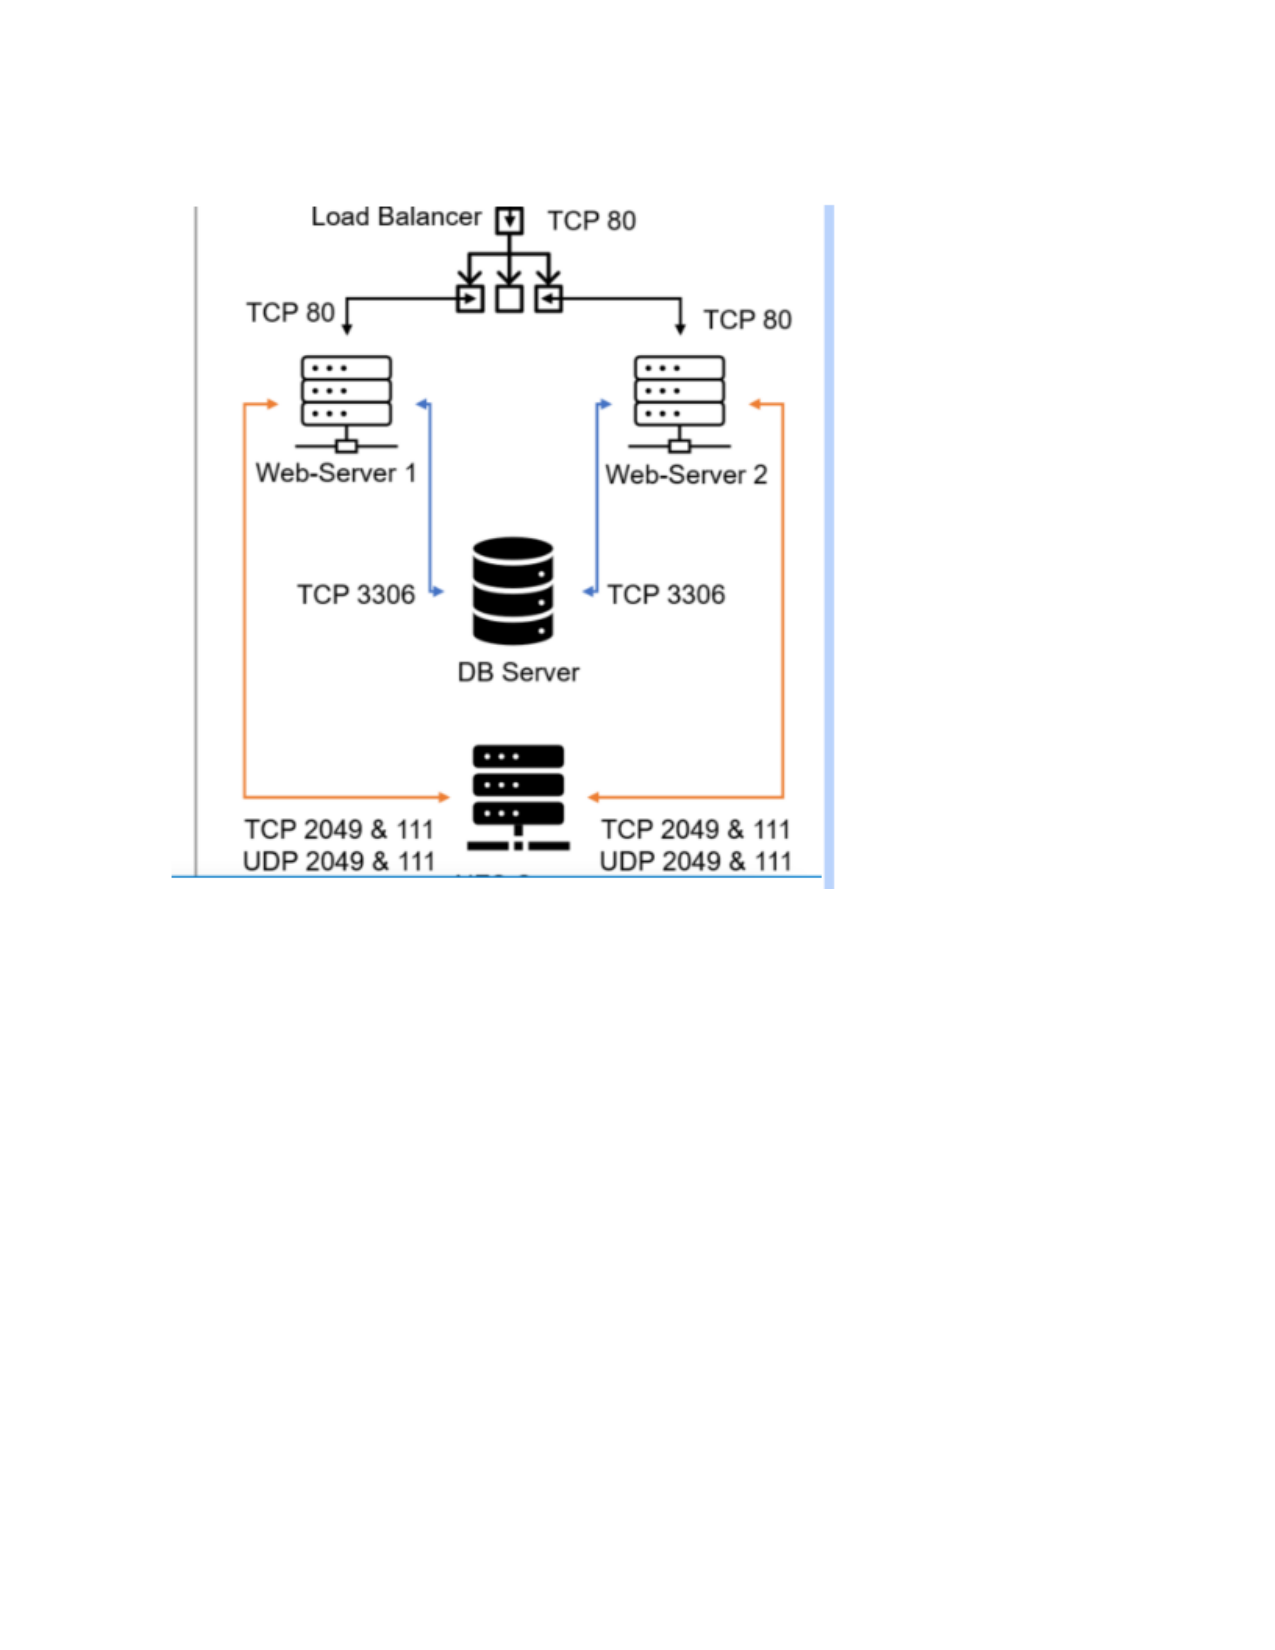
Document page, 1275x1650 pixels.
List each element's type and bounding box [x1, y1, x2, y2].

picture [150, 150, 872, 889]
